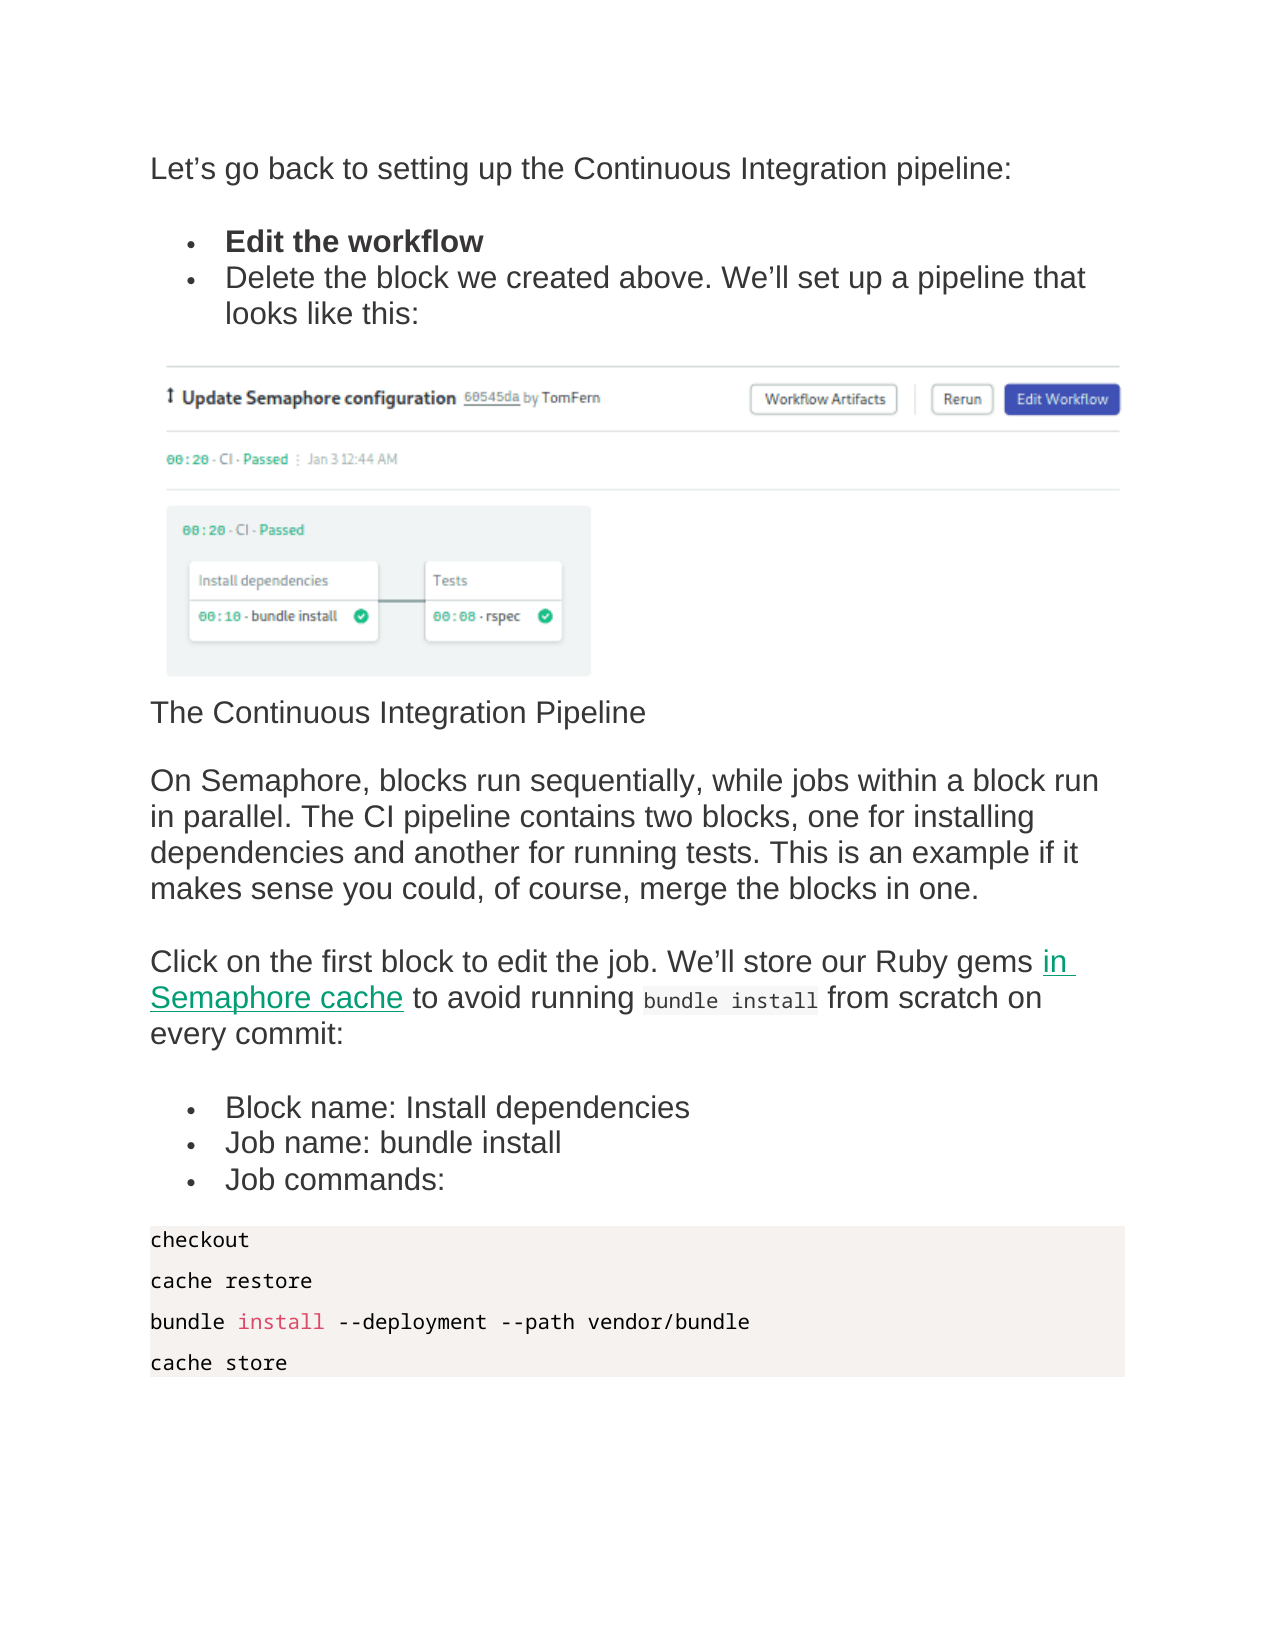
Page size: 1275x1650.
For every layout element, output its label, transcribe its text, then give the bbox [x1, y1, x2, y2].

text cache restore [150, 1267, 1125, 1295]
text On Semaphore, blocks run sequentially, while jobs within a block run in parallel. The CI pipeline contains two blocks, one for installing dependencies and another for running tests. This is an example if it makes sense you could, of course, merge the blocks in one. [150, 762, 1125, 906]
list Job commands: [187, 1161, 1125, 1196]
list Block name: Install dependencies [187, 1089, 1125, 1124]
list Job name: bundle install [187, 1124, 1125, 1161]
text checkout [150, 1226, 1125, 1254]
list Delete the block we created above. We’ll set up a pipeline that looks like this: [187, 259, 1125, 331]
text The Continuous Integration Pipeline [150, 692, 1125, 730]
text Let’s go back to setting up the Continuous Integration pipeline: [150, 150, 1125, 186]
text Click on the first block to edit the job. We’ll store our Ruby gems in Semaphore cache to avoid running bundle install from scratch on every commit: [150, 943, 1125, 1051]
list Edit the workflow [187, 223, 1125, 259]
picture [150, 360, 1125, 692]
text bundle install --deployment --path vendor/bundle [150, 1307, 1125, 1336]
text cache store [150, 1348, 1125, 1377]
